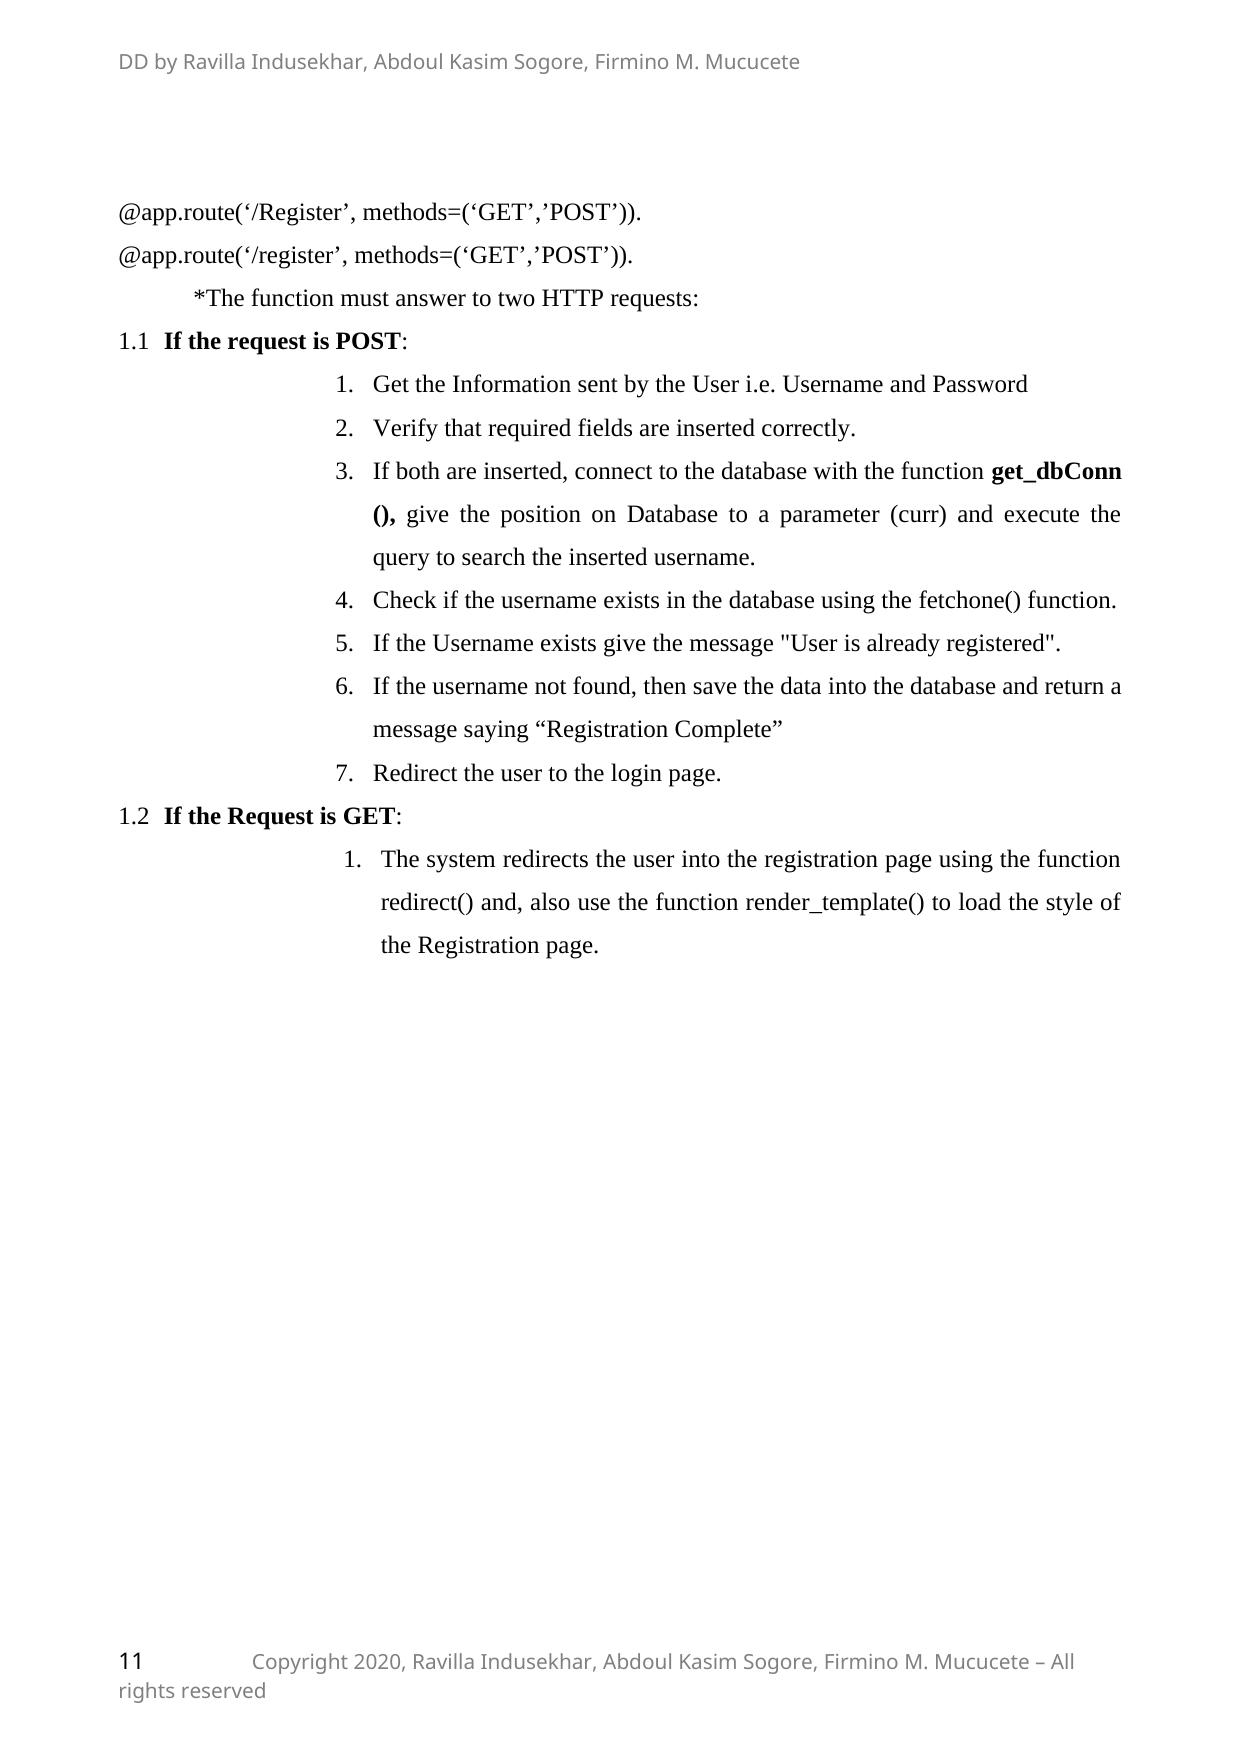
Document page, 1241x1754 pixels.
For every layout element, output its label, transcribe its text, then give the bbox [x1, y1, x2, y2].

list If the Username exists give the message "User is already registered". [335, 628, 1122, 657]
list The system redirects the user into the registration page using the function redirect() and, also use the function render_template() to load the style of the Registration page. [343, 844, 1122, 959]
list If the username not found, then save the data into the database and return a message saying “Registration Complete” [335, 671, 1122, 743]
list *The function must answer to two HTTP requests: [193, 283, 1122, 312]
text @app.route(‘/register’, methods=(‘GET’,’POST’)). [118, 240, 1122, 269]
list If both are inserted, connect to the database with the function get_dbConn (), give the position on Database to a parameter (curr) and execute the query to search the inserted username. [335, 456, 1122, 571]
list Check if the username exists in the database using the fetchone() function. [335, 585, 1122, 614]
list Verify that required fields are inserted correctly. [335, 413, 1122, 441]
list Redirect the user to the login page. [335, 758, 1122, 786]
list If the Request is GET: [118, 801, 1122, 829]
list If the request is POST: [118, 326, 1122, 355]
text @app.route(‘/Register’, methods=(‘GET’,’POST’)). [118, 197, 1122, 226]
list Get the Information sent by the User i.e. Username and Password [335, 369, 1122, 398]
